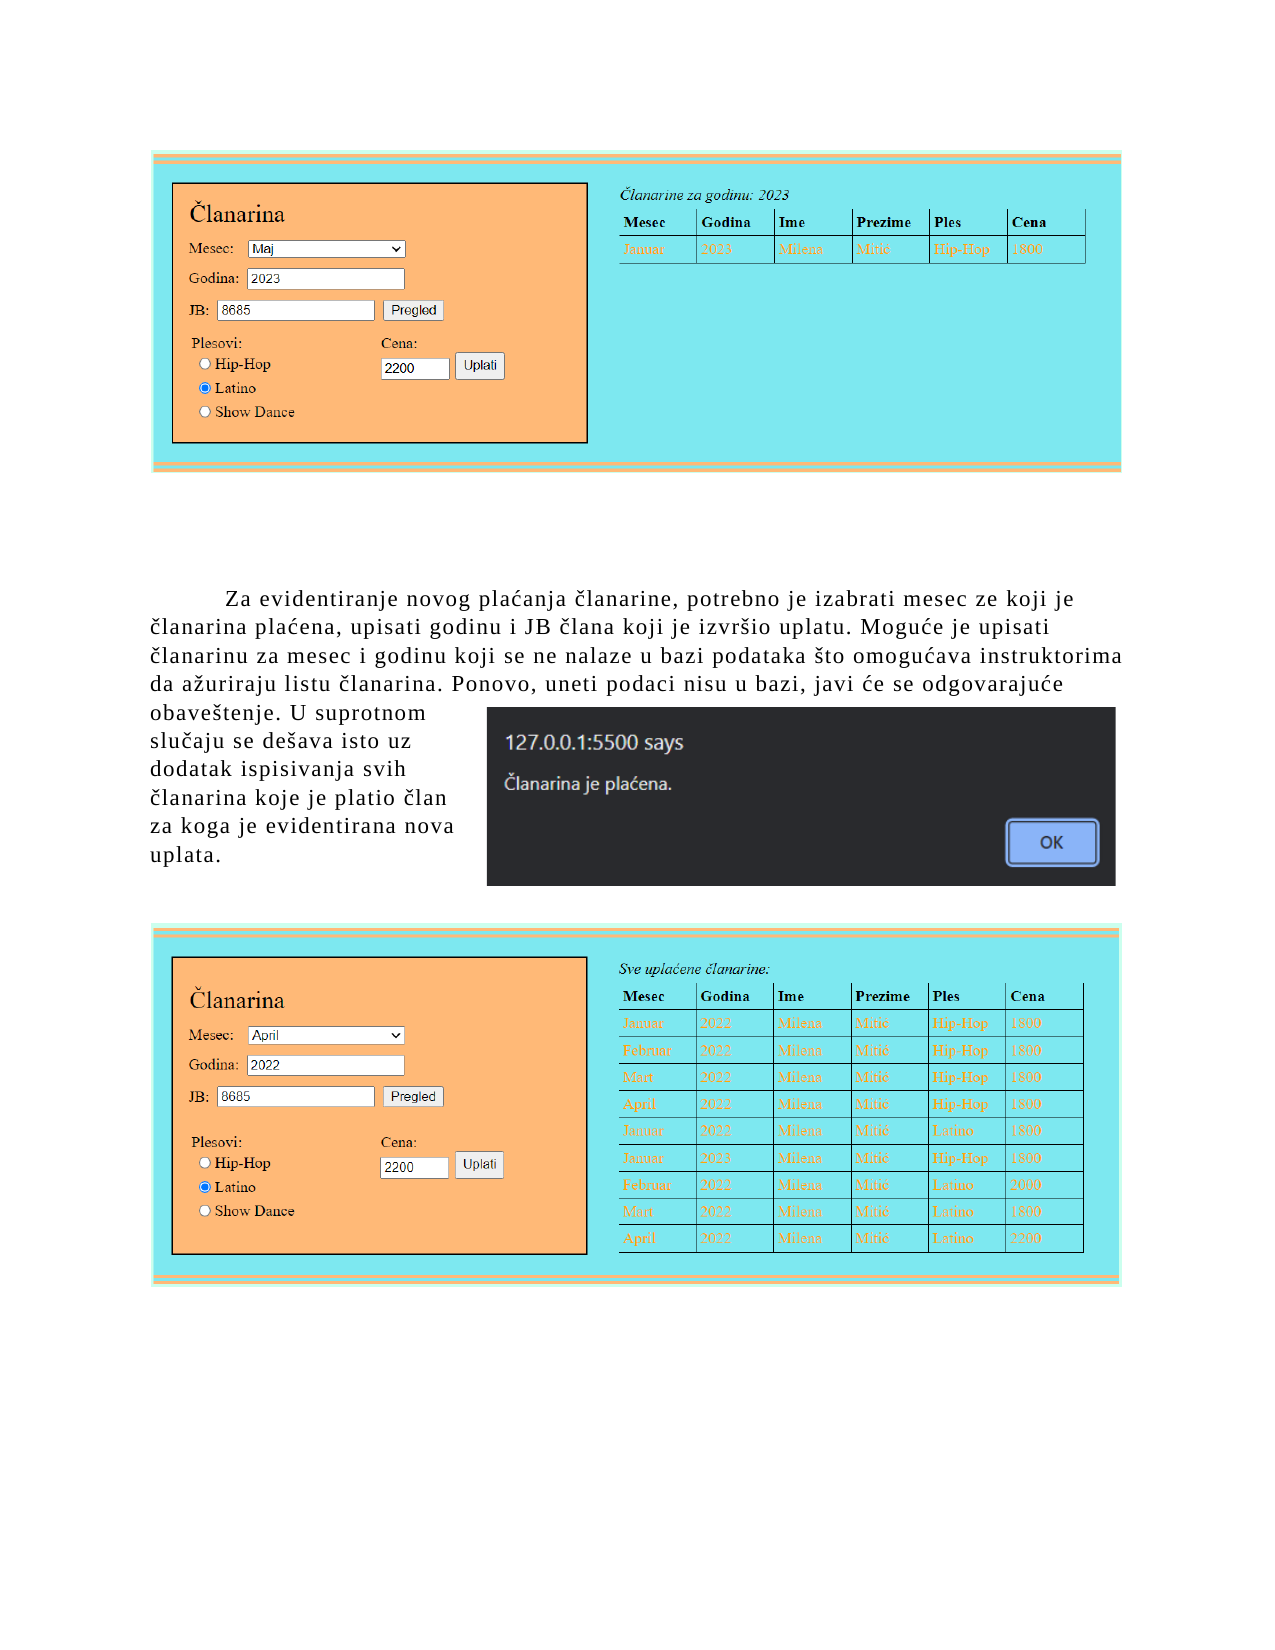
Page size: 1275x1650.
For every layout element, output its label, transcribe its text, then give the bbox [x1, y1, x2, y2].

picture [485, 707, 1123, 885]
picture [150, 150, 1122, 472]
picture [150, 923, 1122, 1286]
